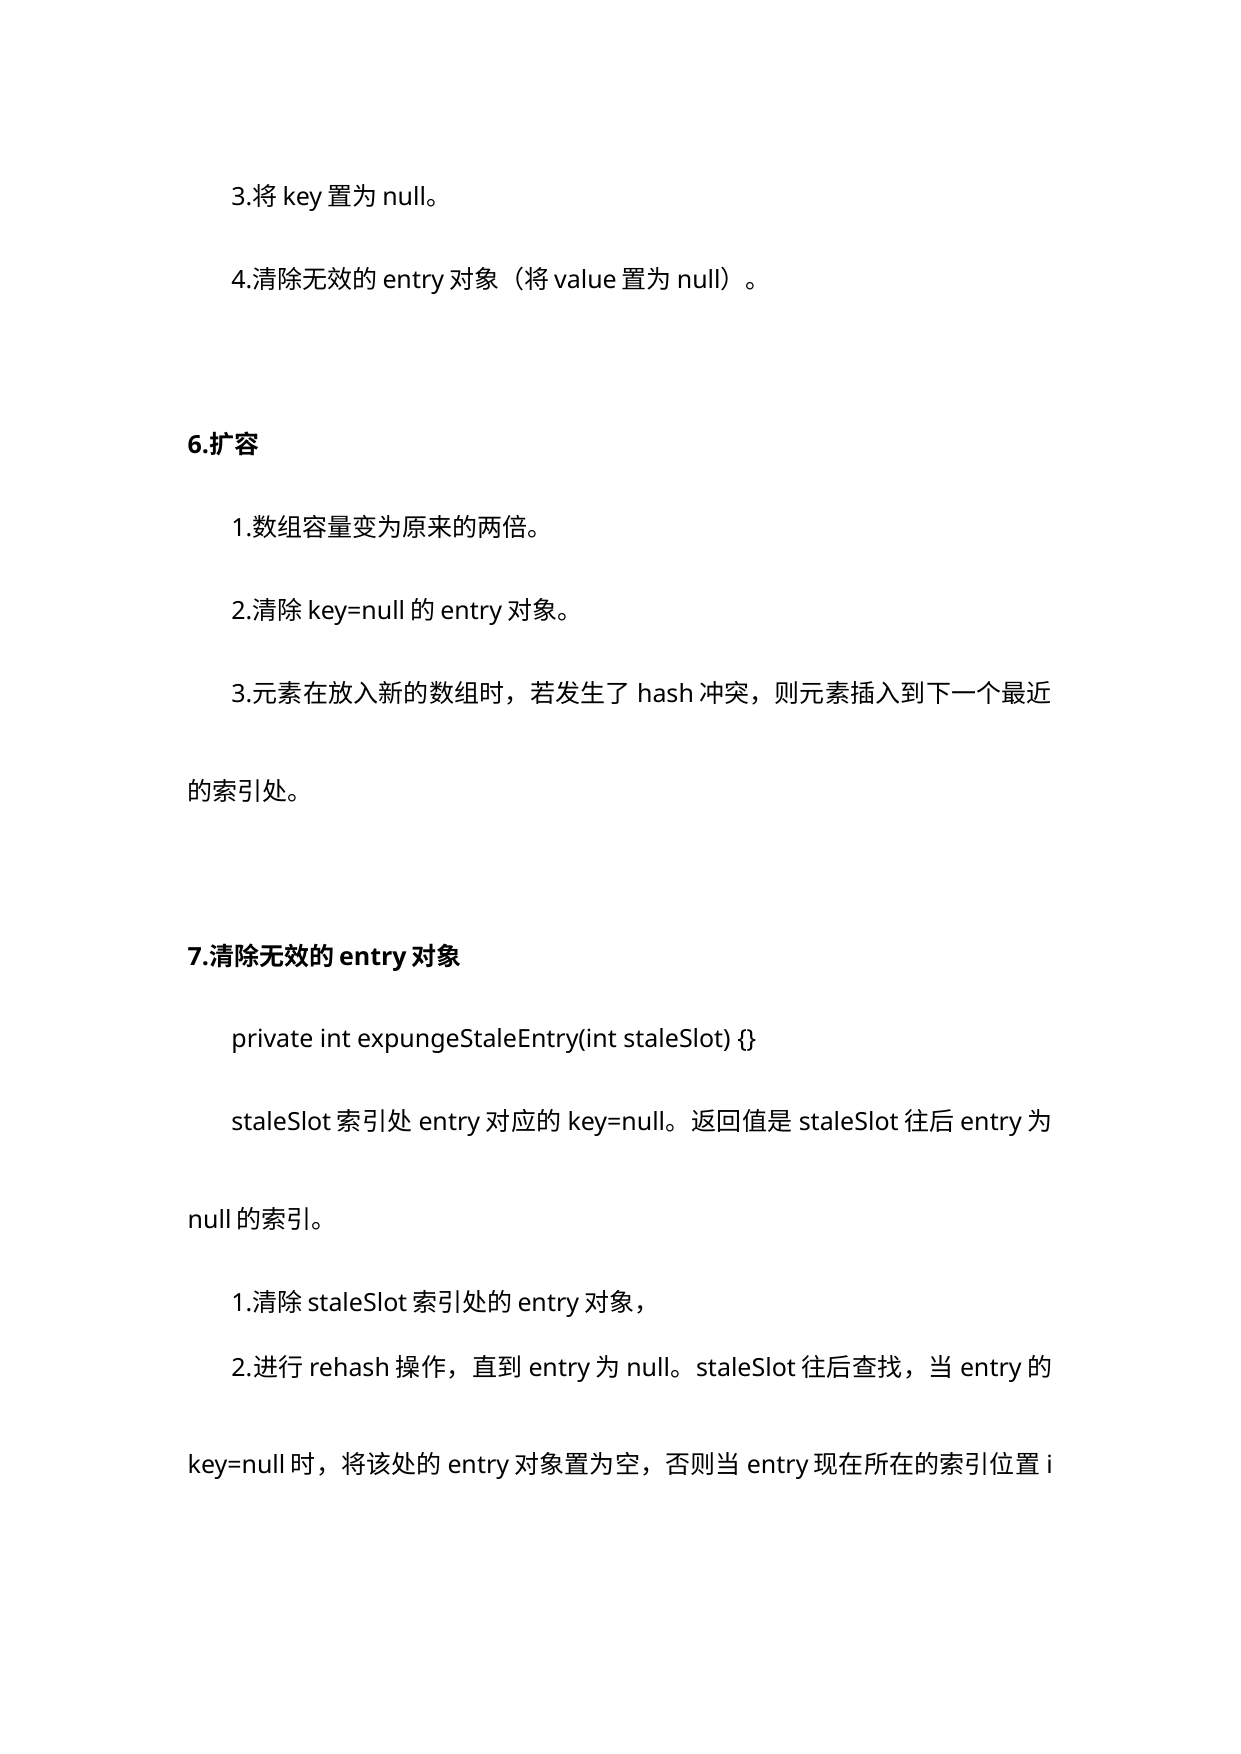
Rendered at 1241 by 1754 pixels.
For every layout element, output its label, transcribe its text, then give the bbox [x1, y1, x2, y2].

text 3.元素在放入新的数组时，若发生了hash冲突，则元素插入到下一个最近的索引处。 [187, 659, 1053, 822]
text 7.清除无效的entry对象 [187, 922, 1053, 987]
text 3.将key置为null。 [187, 162, 1053, 227]
text 6.扩容 [187, 410, 1053, 475]
text private int expungeStaleEntry(int staleSlot) {} [187, 1005, 1053, 1070]
text staleSlot索引处entry对应的key=null。返回值是staleSlot往后entry为null的索引。 [187, 1087, 1053, 1250]
text 1.清除staleSlot索引处的entry对象， [187, 1268, 1053, 1333]
text 2.清除key=null的entry对象。 [187, 576, 1053, 641]
text 4.清除无效的entry对象（将value置为null）。 [187, 245, 1053, 310]
text 1.数组容量变为原来的两倍。 [187, 493, 1053, 558]
text 2.进行rehash操作，直到entry为null。staleSlot往后查找，当entry的key=null时，将该处的entry对象置为空，否则当entry现在所在的索引位置i与应当在索引位置h不同，将entry调整到索引h位置，或者最接近h的位置。 [187, 1333, 1053, 1495]
